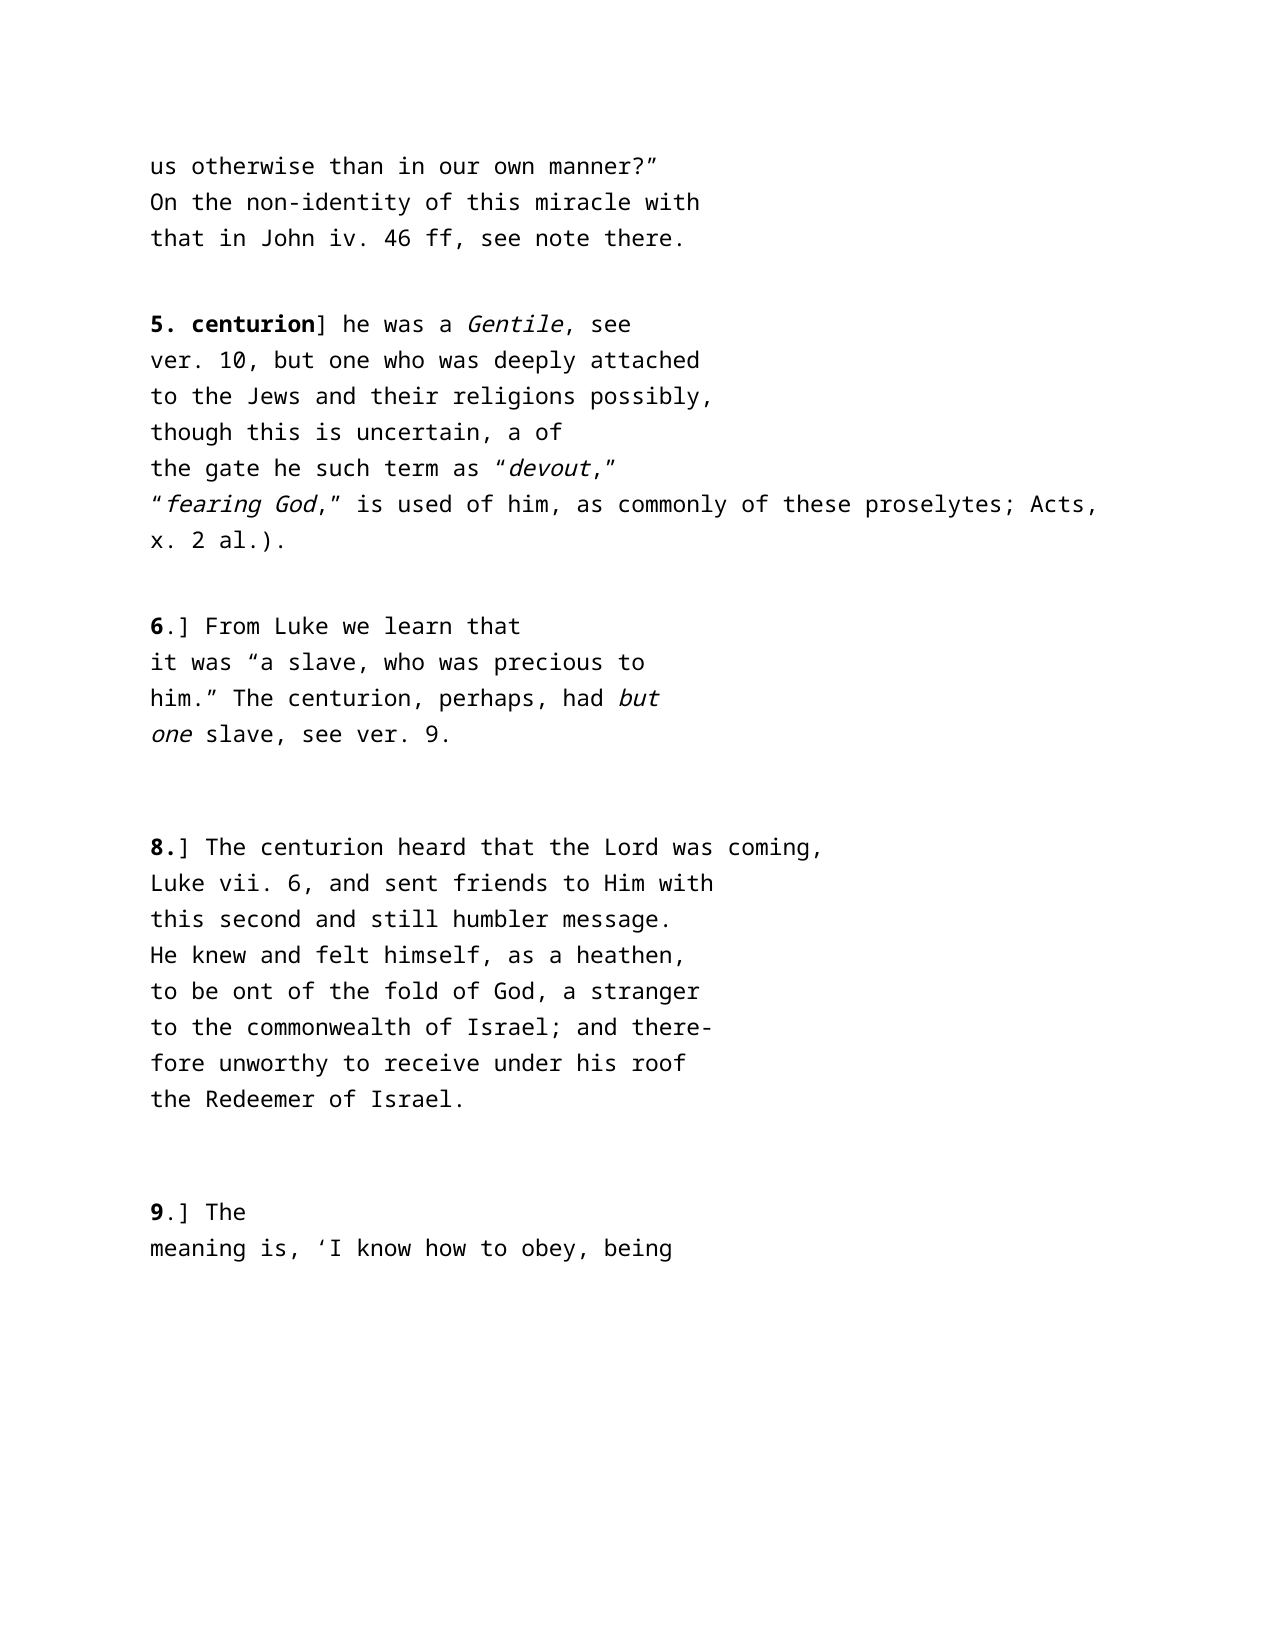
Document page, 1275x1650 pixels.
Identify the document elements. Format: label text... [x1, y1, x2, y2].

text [150, 150, 1125, 283]
text 5. centurion] he was a Gentile, see ver. 10, but one who was deeply attached to the Jews and their religions possibly, though this is uncertain, a of the gate he such term as “devout,” “fearing God,” is used of him, as commonly of these proselytes; Acts, x. 2 al.). [150, 308, 1125, 585]
text 9.] The meaning is, ‘I know how to obey, being [150, 1196, 1125, 1263]
text 6.] From Luke we learn that it was “a slave, who was precious to him.” The centurion, perhaps, had but one slave, see ver. 9. [150, 610, 1125, 749]
text 8.] The centurion heard that the Lord was coming, Luke vii. 6, and sent friends to Him with this second and still humbler message. He knew and felt himself, as a heathen, to be ont of the fold of God, a stranger to the commonwealth of Israel; and there- fore unworthy to receive under his roof the Redeemer of Israel. [150, 831, 1125, 1114]
